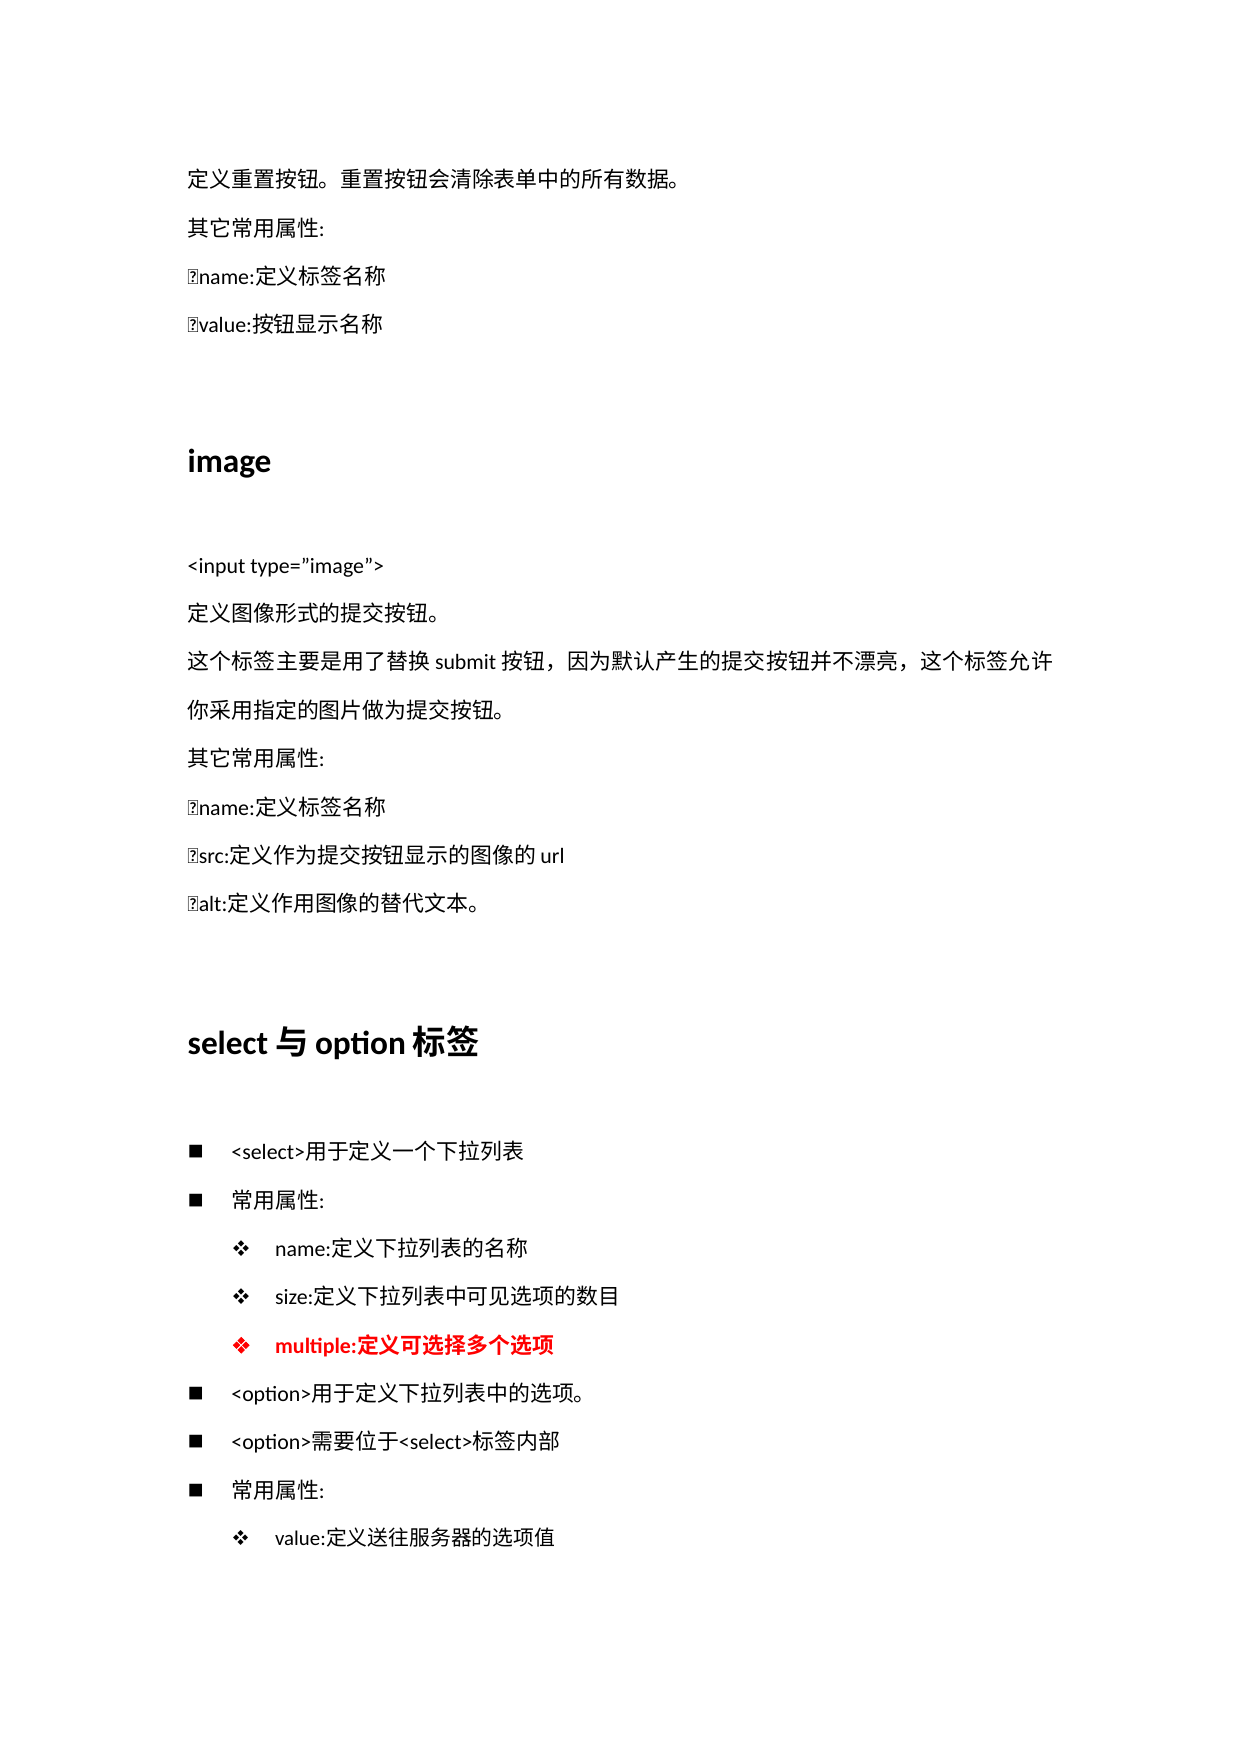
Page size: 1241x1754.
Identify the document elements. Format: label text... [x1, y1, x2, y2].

list src:定义作为提交按钮显示的图像的url [187, 837, 1053, 870]
list name:定义标签名称 [187, 789, 1053, 822]
subtitle image [187, 428, 1053, 493]
list name:定义下拉列表的名称 [231, 1231, 1053, 1263]
list name:定义标签名称 [187, 259, 1053, 291]
list 定义重置按钮。重置按钮会清除表单中的所有数据。 [187, 162, 1053, 194]
subtitle select与option标签 [187, 1007, 1053, 1072]
list 定义图像形式的提交按钮。 [187, 595, 1053, 628]
list <select>用于定义一个下拉列表 [187, 1134, 1053, 1166]
list value:定义送往服务器的选项值 [231, 1521, 1053, 1553]
list 其它常用属性: [187, 210, 1053, 243]
list <input type=”image”> [187, 549, 1053, 582]
list 其它常用属性: [187, 741, 1053, 773]
list 常用属性: [187, 1472, 1053, 1505]
list 常用属性: [187, 1182, 1053, 1215]
list size:定义下拉列表中可见选项的数目 [231, 1279, 1053, 1311]
list <option>用于定义下拉列表中的选项。 [187, 1376, 1053, 1408]
list alt:定义作用图像的替代文本。 [187, 886, 1053, 918]
list <option>需要位于<select>标签内部 [187, 1424, 1053, 1456]
list multiple:定义可选择多个选项 [231, 1327, 1053, 1360]
list 这个标签主要是用了替换submit按钮，因为默认产生的提交按钮并不漂亮，这个标签允许你采用指定的图片做为提交按钮。 [187, 644, 1053, 725]
list value:按钮显示名称 [187, 307, 1053, 339]
